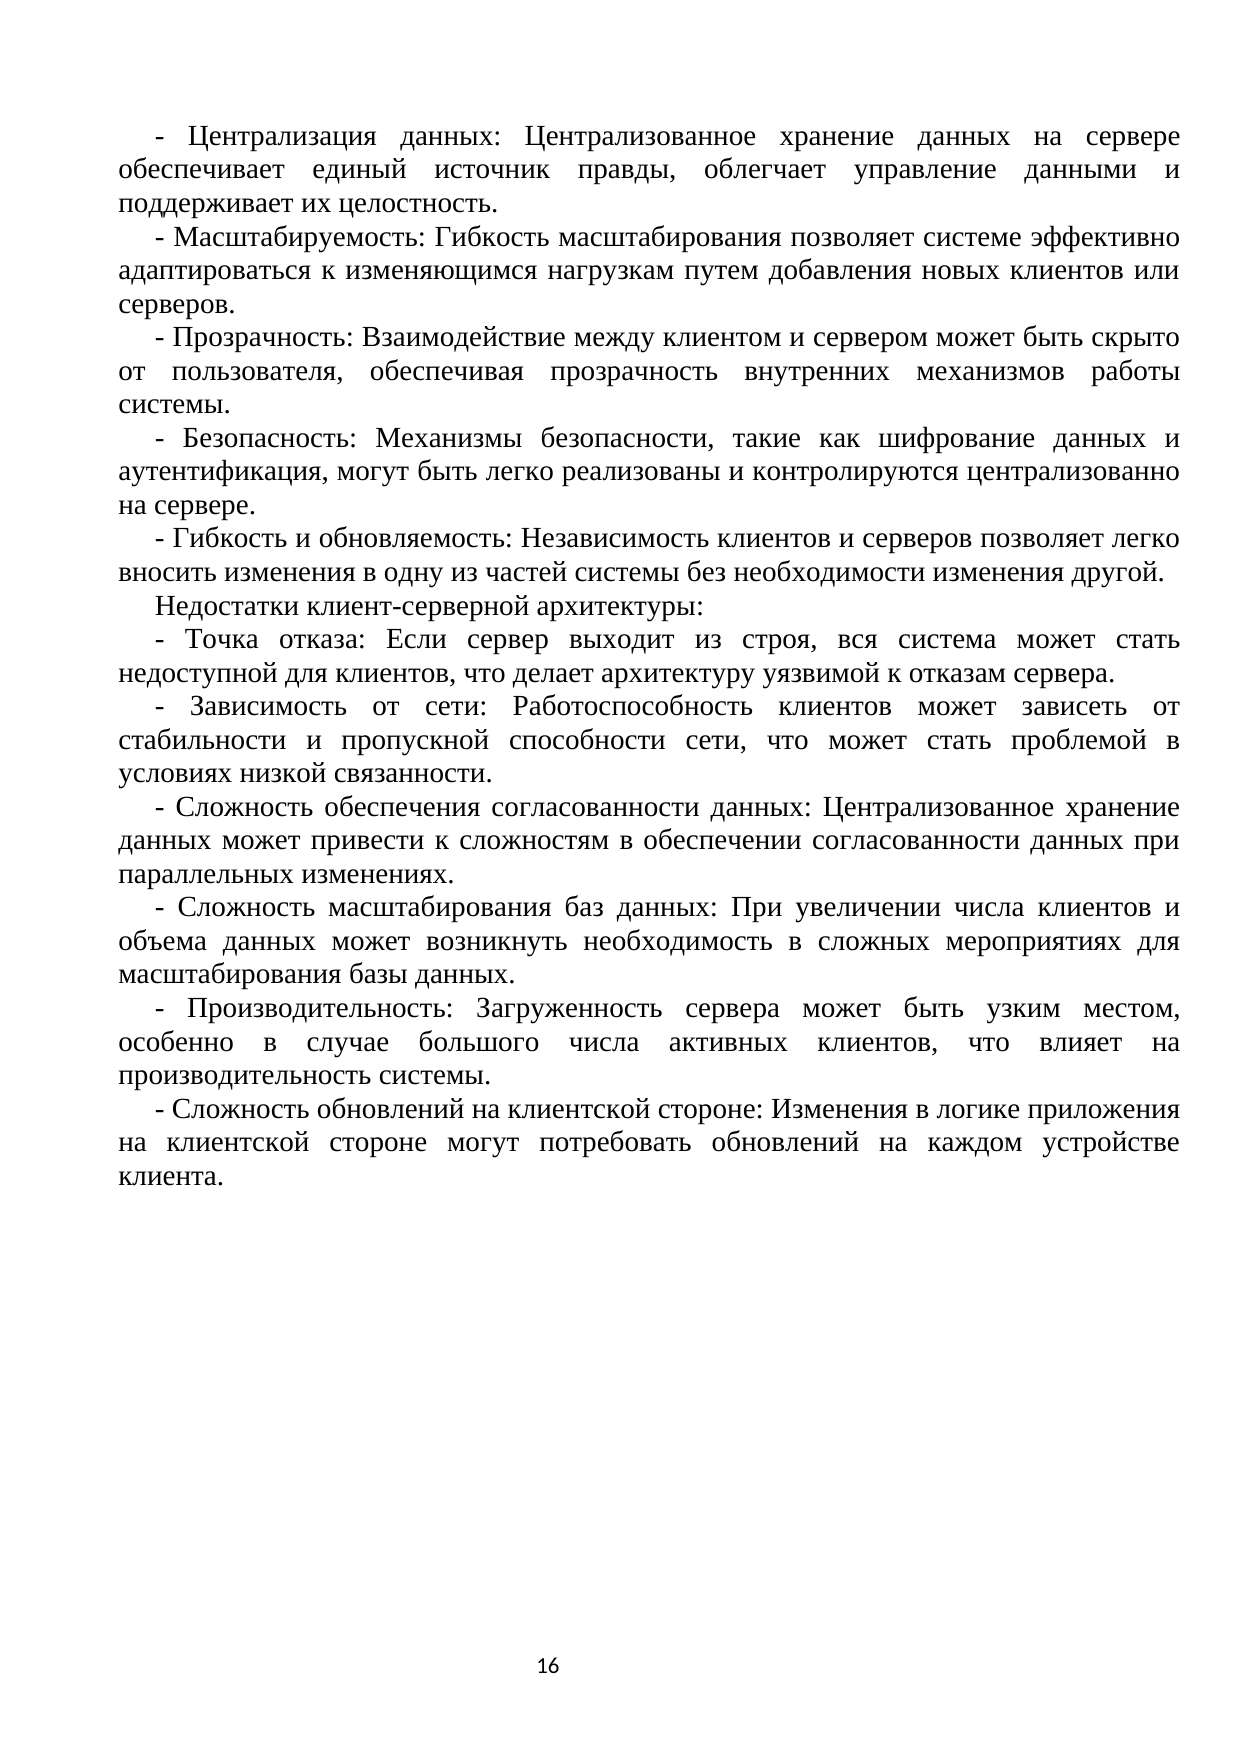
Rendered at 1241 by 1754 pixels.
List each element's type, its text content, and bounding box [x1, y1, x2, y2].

text - Безопасность: Механизмы безопасности, такие как шифрование данных и аутентификация, могут быть легко реализованы и контролируются централизованно на сервере. [118, 420, 1181, 521]
text - Масштабируемость: Гибкость масштабирования позволяет системе эффективно адаптироваться к изменяющимся нагрузкам путем добавления новых клиентов или серверов. [118, 219, 1181, 319]
text Недостатки клиент-серверной архитектуры: [118, 588, 1181, 621]
text - Гибкость и обновляемость: Независимость клиентов и серверов позволяет легко вносить изменения в одну из частей системы без необходимости изменения другой. [118, 521, 1181, 588]
text - Прозрачность: Взаимодействие между клиентом и сервером может быть скрыто от пользователя, обеспечивая прозрачность внутренних механизмов работы системы. [118, 319, 1181, 420]
text - Производительность: Загруженность сервера может быть узким местом, особенно в случае большого числа активных клиентов, что влияет на производительность системы. [118, 990, 1181, 1091]
text - Сложность обновлений на клиентской стороне: Изменения в логике приложения на клиентской стороне могут потребовать обновлений на каждом устройстве клиента. [118, 1091, 1181, 1191]
text - Централизация данных: Централизованное хранение данных на сервере обеспечивает единый источник правды, облегчает управление данными и поддерживает их целостность. [118, 118, 1181, 219]
text - Сложность масштабирования баз данных: При увеличении числа клиентов и объема данных может возникнуть необходимость в сложных мероприятиях для масштабирования базы данных. [118, 889, 1181, 990]
text - Зависимость от сети: Работоспособность клиентов может зависеть от стабильности и пропускной способности сети, что может стать проблемой в условиях низкой связанности. [118, 688, 1181, 789]
text - Точка отказа: Если сервер выходит из строя, вся система может стать недоступной для клиентов, что делает архитектуру уязвимой к отказам сервера. [118, 621, 1181, 688]
text - Сложность обеспечения согласованности данных: Централизованное хранение данных может привести к сложностям в обеспечении согласованности данных при параллельных изменениях. [118, 789, 1181, 889]
